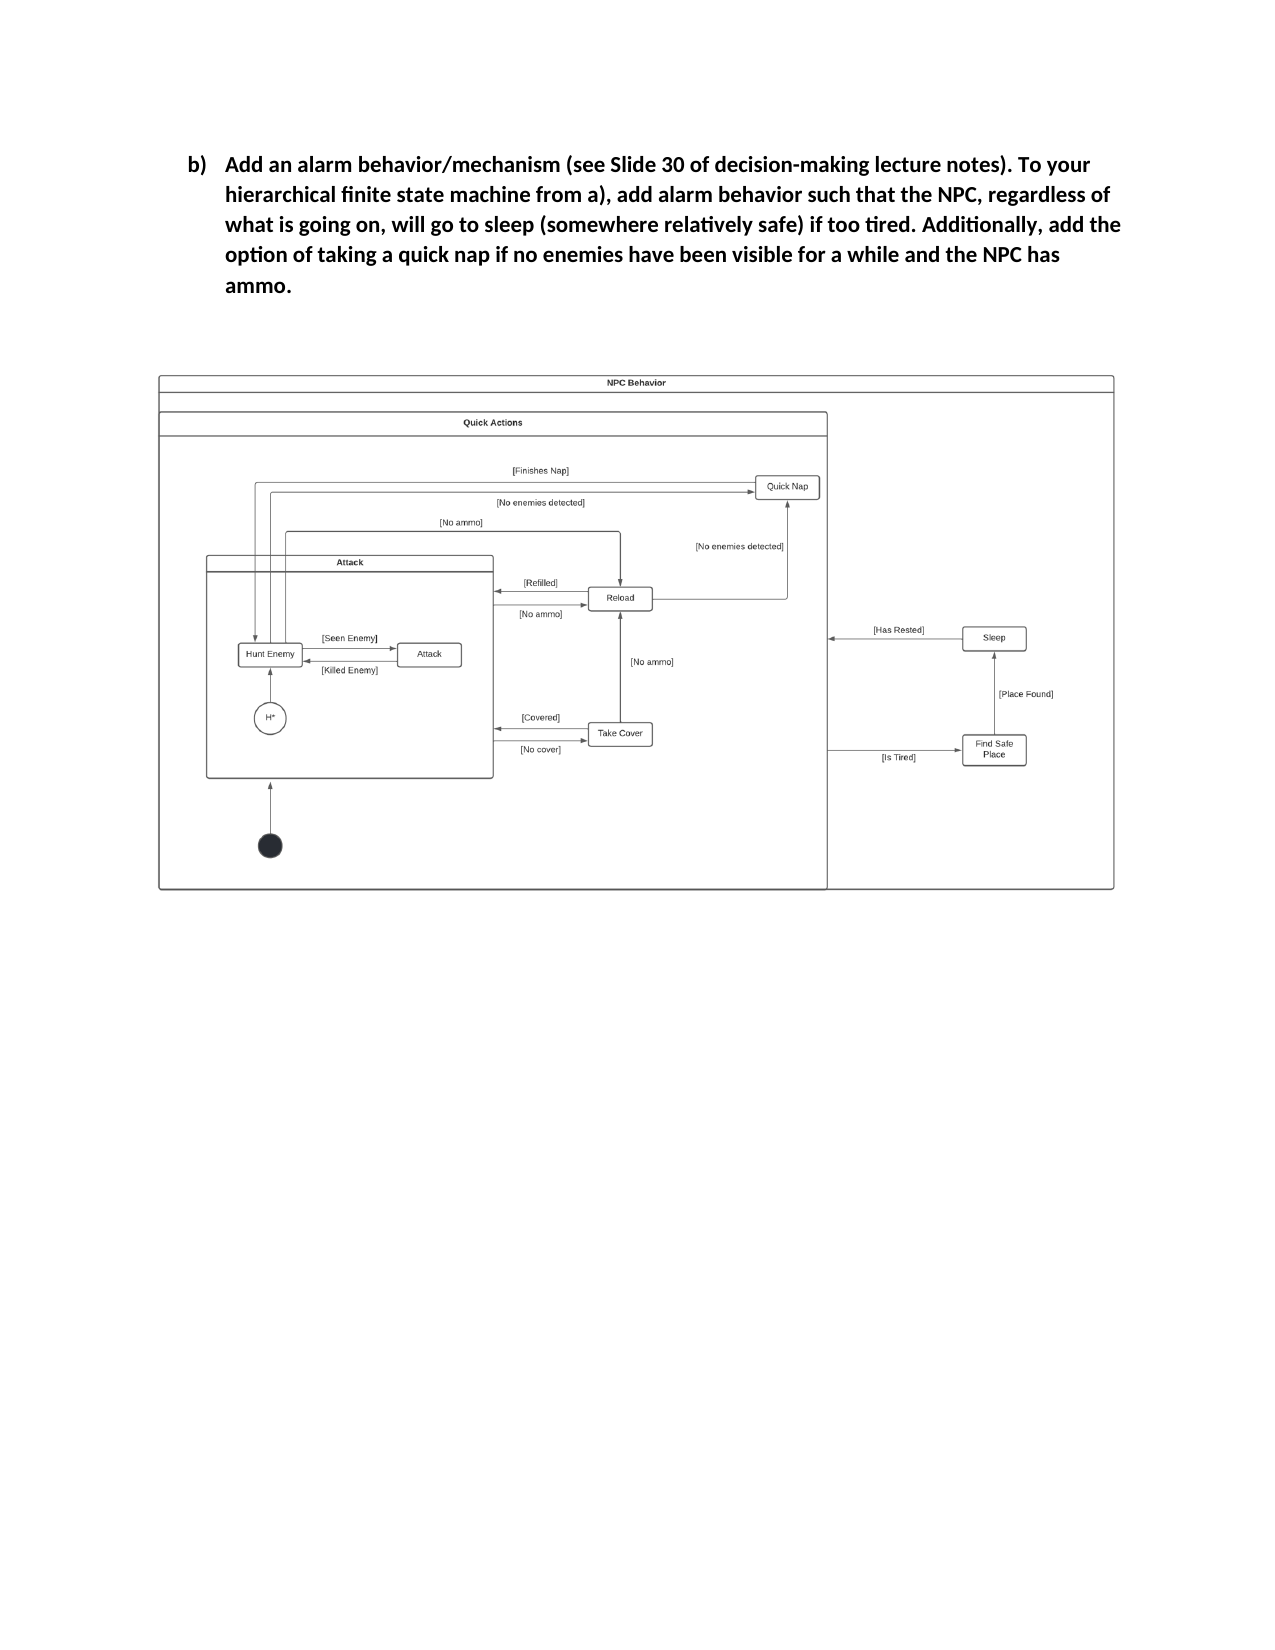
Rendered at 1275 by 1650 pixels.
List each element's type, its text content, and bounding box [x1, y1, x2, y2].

list Add an alarm behavior/mechanism (see Slide 30 of decision-making lecture notes). To your hierarchical finite state machine from a), add alarm behavior such that the NPC, regardless of what is going on, will go to sleep (somewhere relatively safe) if too tired. Additionally, add the option of taking a quick nap if no enemies have been visible for a while and the NPC has ammo. [187, 150, 1125, 299]
picture [150, 364, 1125, 898]
